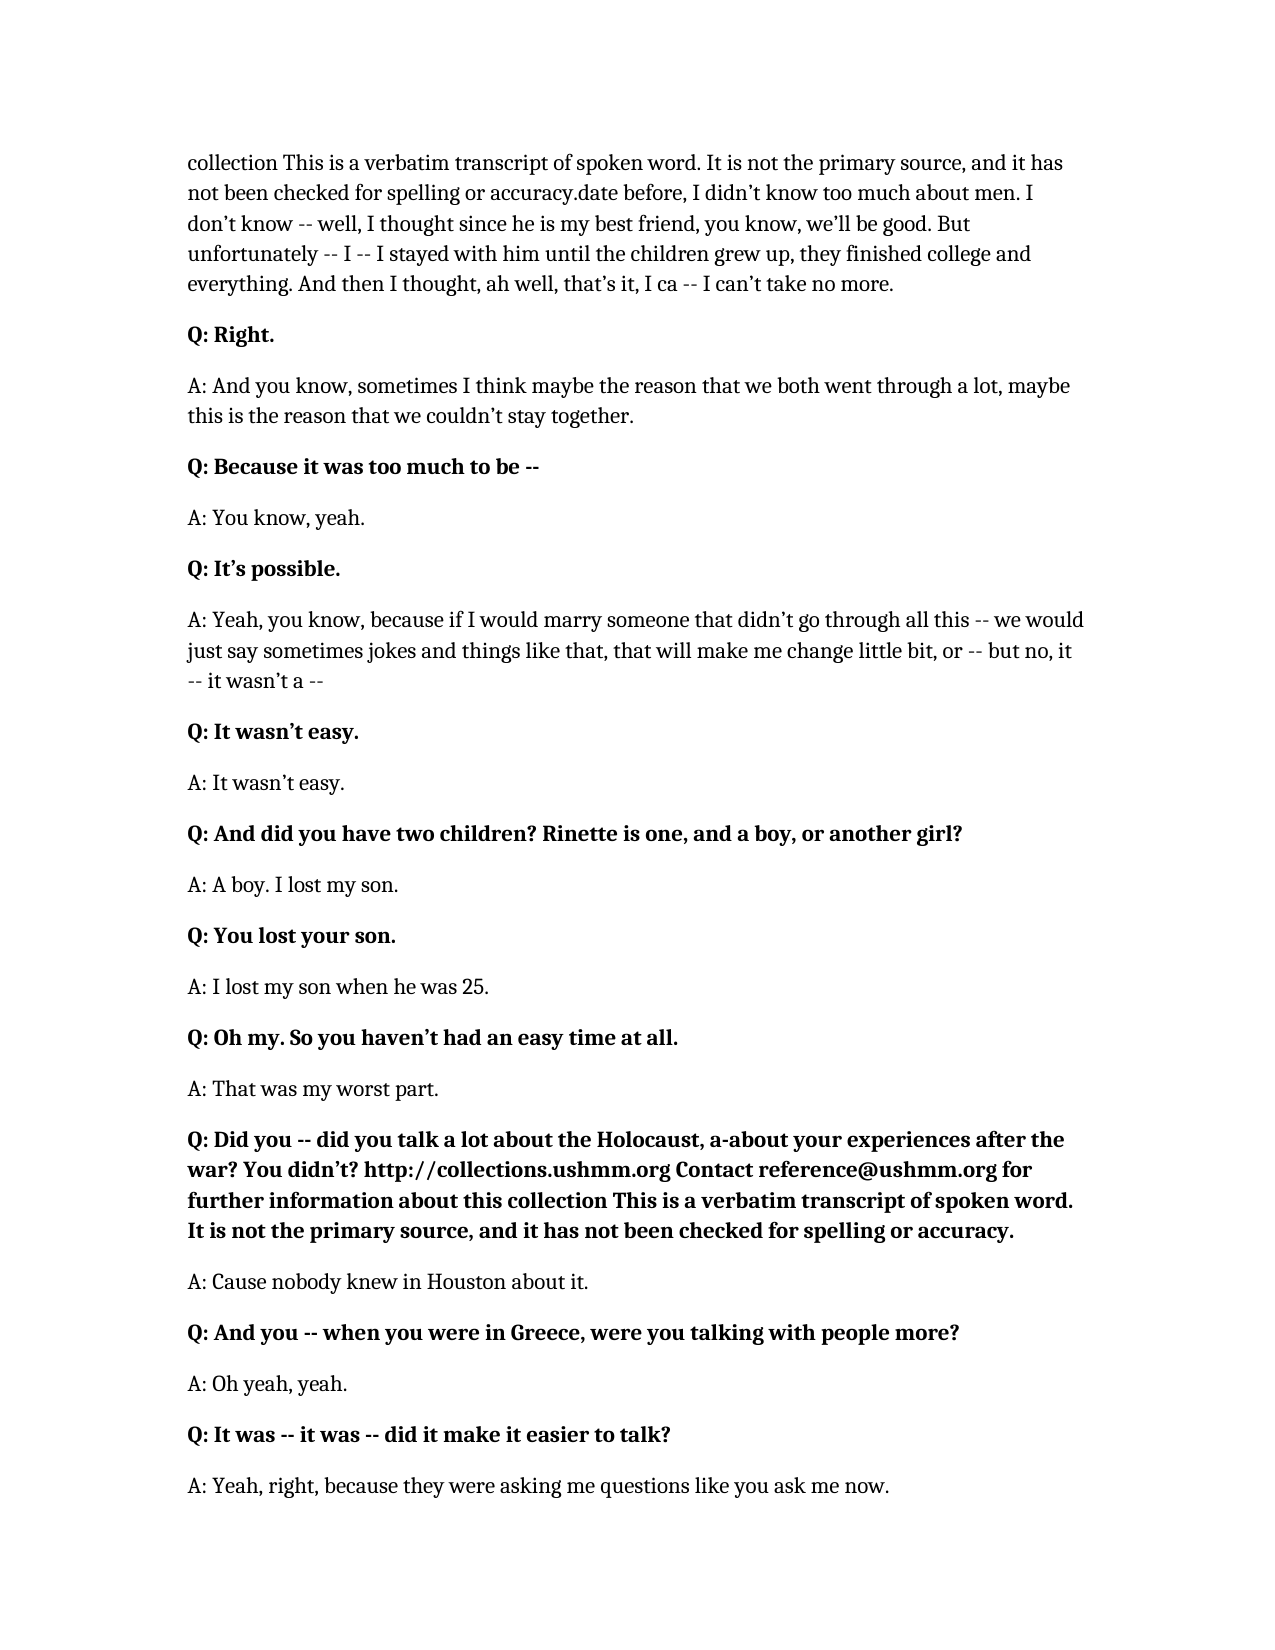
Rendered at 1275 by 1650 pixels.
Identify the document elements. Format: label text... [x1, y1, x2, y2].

text A: A boy. I lost my son. [187, 872, 1087, 898]
text A: I lost my son when he was 25. [187, 974, 1087, 1000]
text Q: It wasn’t easy. [187, 719, 1087, 745]
text Q: And you -- when you were in Greece, were you talking with people more? [187, 1320, 1087, 1346]
text A: Oh yeah, yeah. [187, 1371, 1087, 1397]
text Q: And did you have two children? Rinette is one, and a boy, or another girl? [187, 821, 1087, 847]
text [187, 150, 1087, 297]
text A: Yeah, you know, because if I would marry someone that didn’t go through all this -- we would just say sometimes jokes and things like that, that will make me change little bit, or -- but no, it -- it wasn’t a -- [187, 607, 1087, 694]
text A: And you know, sometimes I think maybe the reason that we both went through a lot, maybe this is the reason that we couldn’t stay together. [187, 373, 1087, 429]
text Q: Right. [187, 322, 1087, 348]
text A: That was my worst part. [187, 1076, 1087, 1102]
text Q: Because it was too much to be -- [187, 454, 1087, 481]
text A: You know, yeah. [187, 505, 1087, 532]
text A: Yeah, right, because they were asking me questions like you ask me now. [187, 1473, 1087, 1499]
text A: It wasn’t easy. [187, 770, 1087, 796]
text Q: Did you -- did you talk a lot about the Holocaust, a-about your experiences after the war? You didn’t? http://collections.ushmm.org Contact reference@ushmm.org for further information about this collection This is a verbatim transcript of spoken word. It is not the primary source, and it has not been checked for spelling or accuracy. [187, 1127, 1087, 1244]
text Q: It’s possible. [187, 556, 1087, 583]
text Q: You lost your son. [187, 923, 1087, 949]
text Q: Oh my. So you haven’t had an easy time at all. [187, 1025, 1087, 1051]
text Q: It was -- it was -- did it make it easier to talk? [187, 1422, 1087, 1448]
text A: Cause nobody knew in Houston about it. [187, 1269, 1087, 1295]
